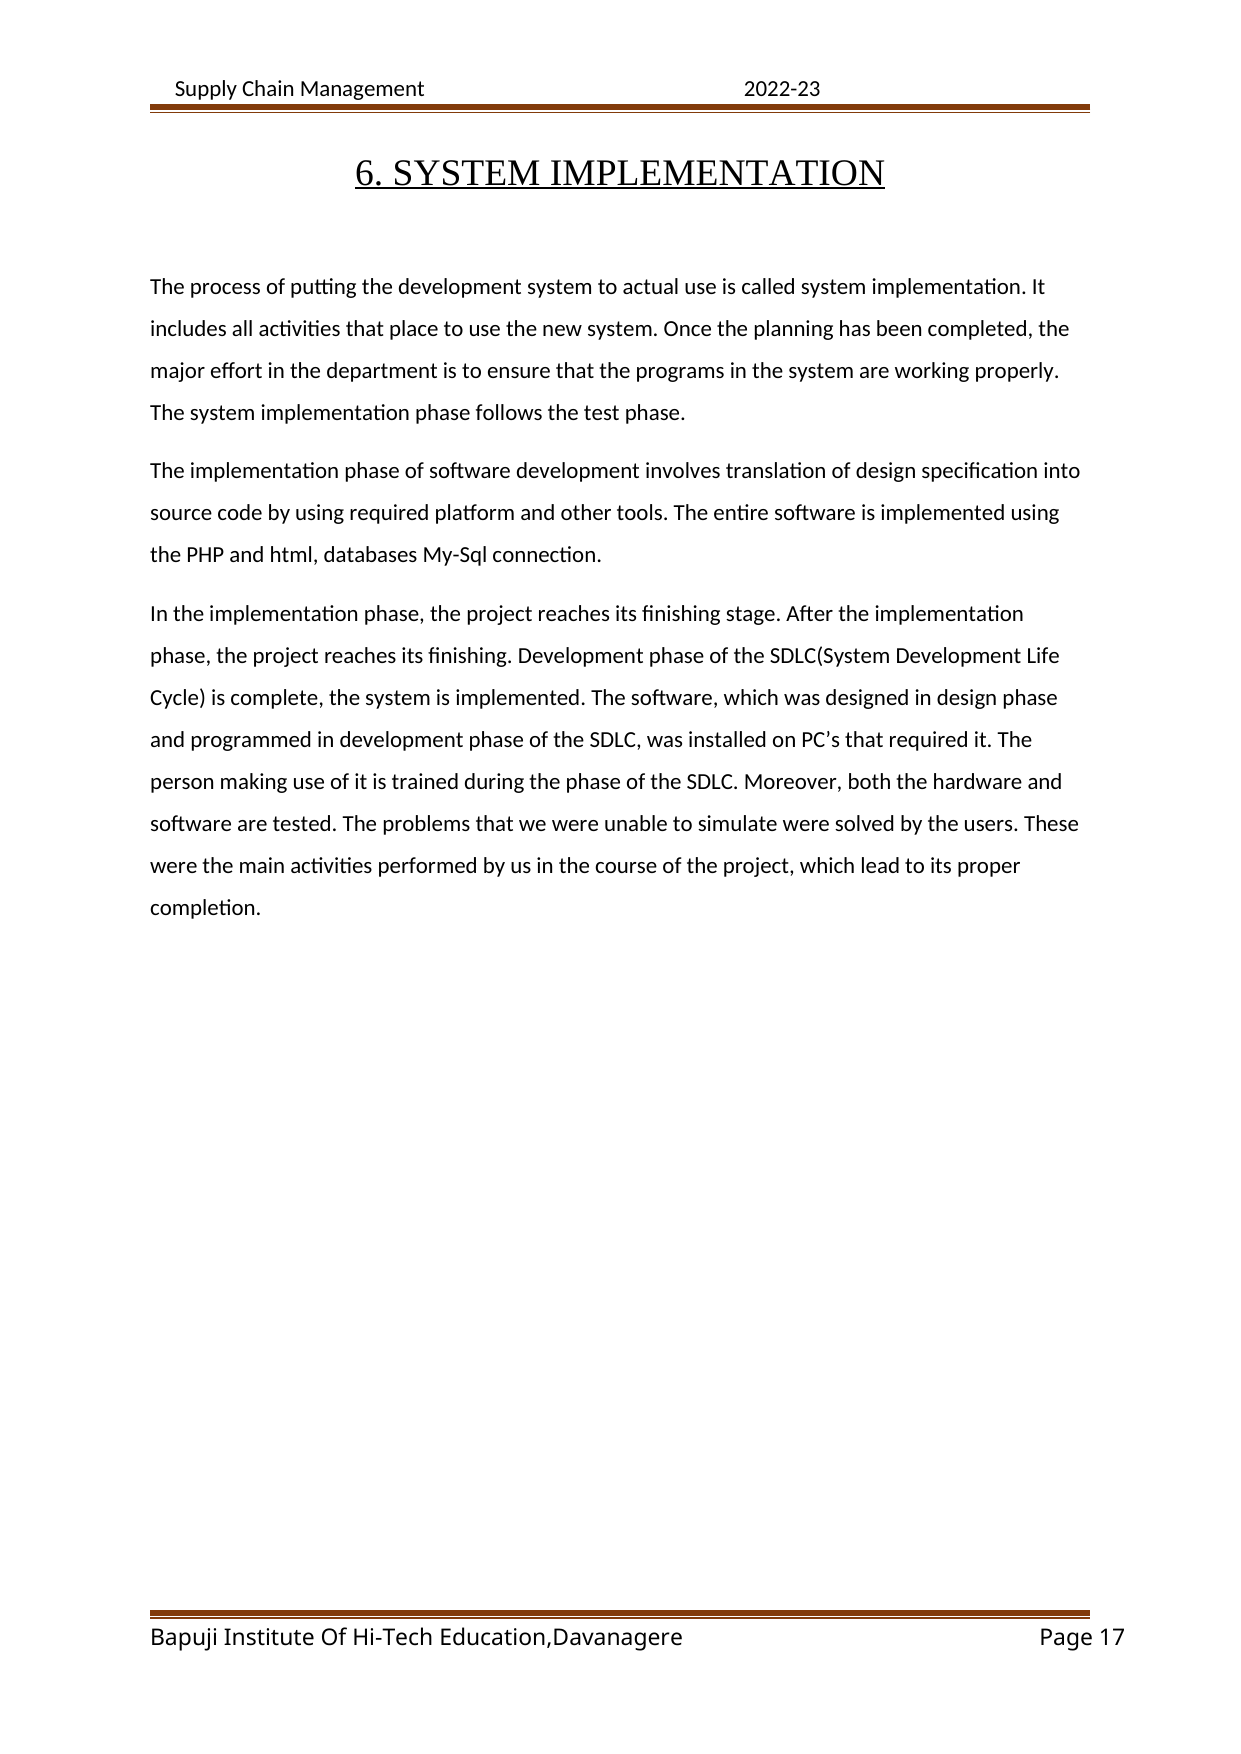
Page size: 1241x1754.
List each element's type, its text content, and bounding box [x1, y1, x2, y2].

text The implementation phase of software development involves translation of design specification into source code by using required platform and other tools. The entire software is implemented using the PHP and html, databases My-Sql connection. [150, 456, 1090, 568]
text In the implementation phase, the project reaches its finishing stage. After the implementation phase, the project reaches its finishing. Development phase of the SDLC(System Development Life Cycle) is complete, the system is implemented. The software, which was designed in design phase and programmed in development phase of the SDLC, was installed on PC’s that required it. The person making use of it is trained during the phase of the SDLC. Moreover, both the hardware and software are tested. The problems that we were unable to simulate were solved by the users. These were the main activities performed by us in the course of the project, which lead to its proper completion. [150, 599, 1090, 921]
text The process of putting the development system to actual use is called system implementation. It includes all activities that place to use the new system. Once the planning has been completed, the major effort in the department is to ensure that the programs in the system are working properly. The system implementation phase follows the test phase. [150, 272, 1090, 426]
text 6. SYSTEM IMPLEMENTATION [150, 150, 1090, 193]
